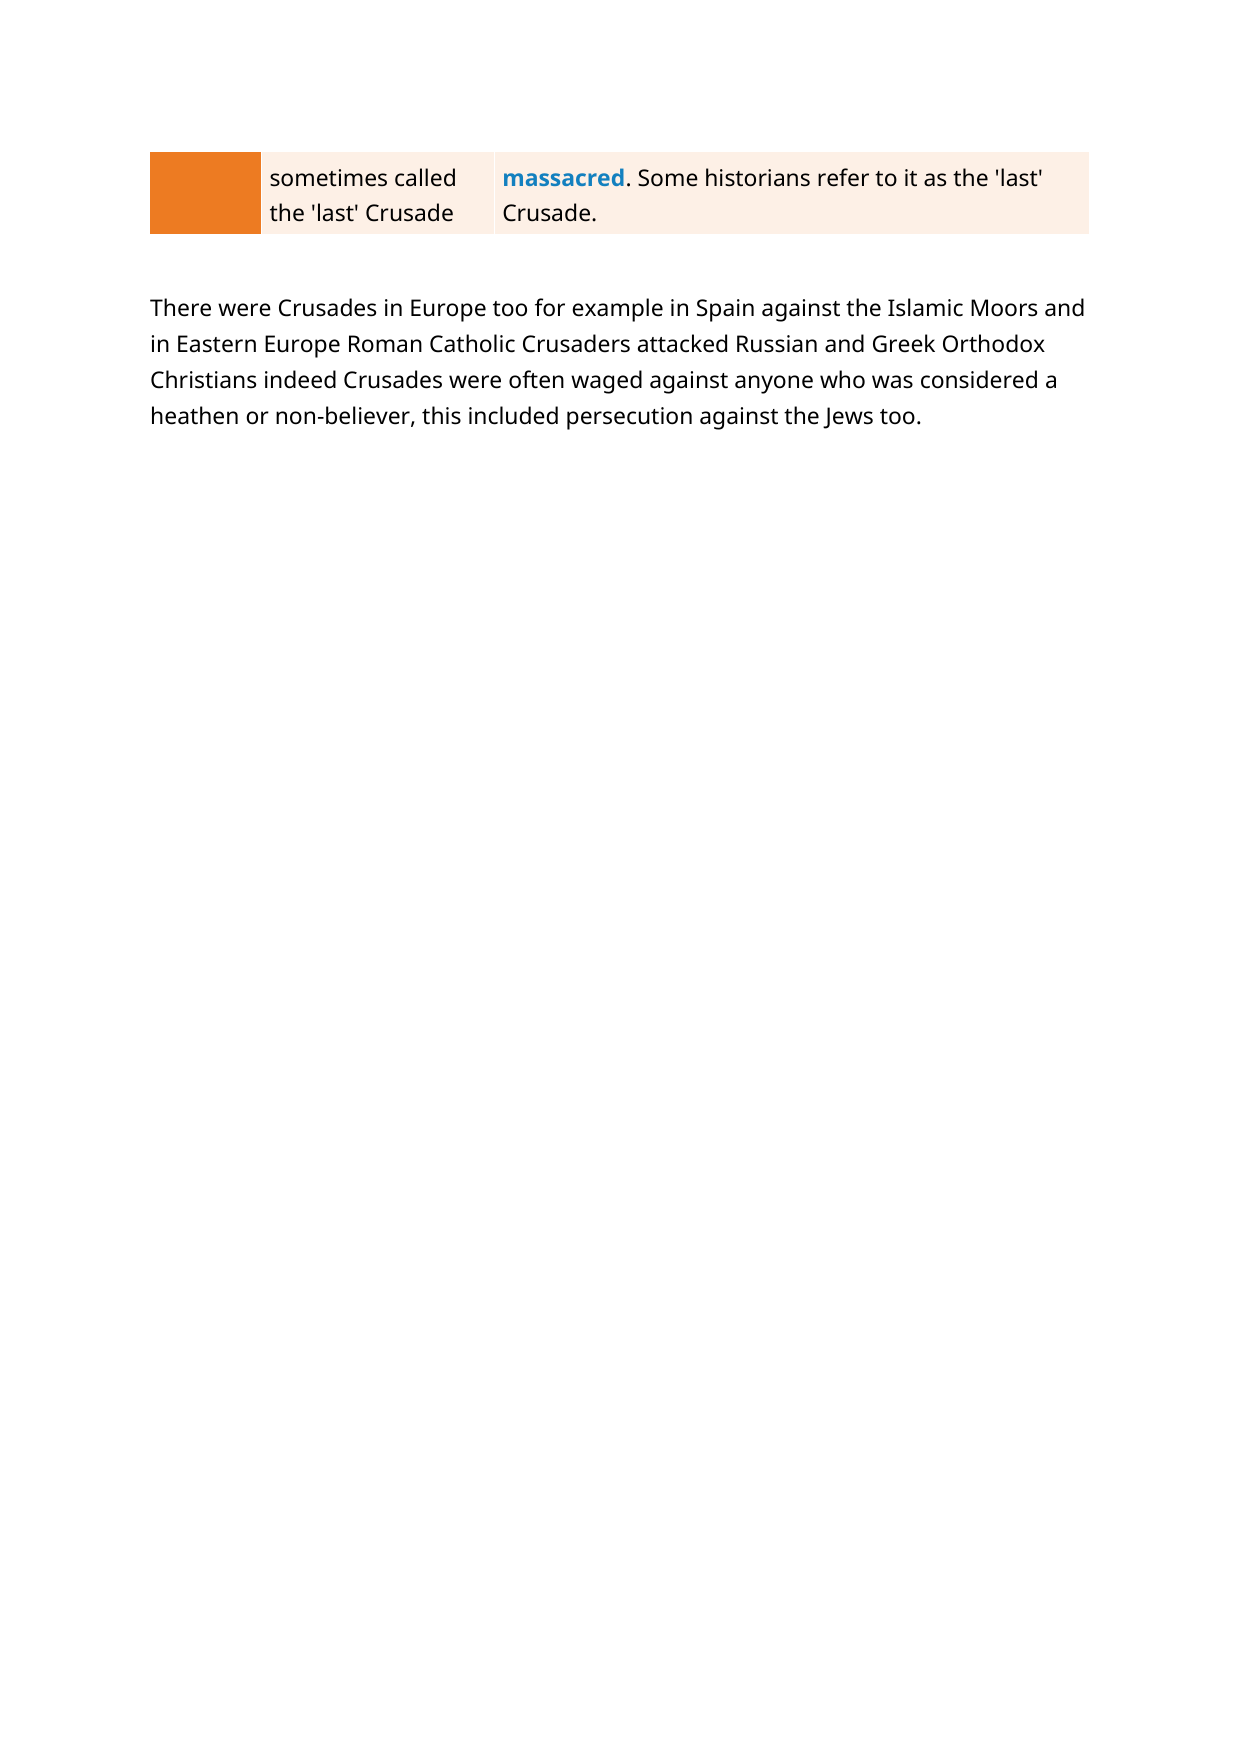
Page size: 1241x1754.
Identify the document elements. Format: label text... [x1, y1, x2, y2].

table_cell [262, 152, 494, 234]
text There were Crusades in Europe too for example in Spain against the Islamic Moors and in Eastern Europe Roman Catholic Crusaders attacked Russian and Greek Orthodox Christians indeed Crusades were often waged against anyone who was considered a heathen or non-believer, this included persecution against the Jews too. [150, 292, 1090, 431]
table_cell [495, 152, 1089, 234]
table_cell 1396 [150, 152, 261, 234]
